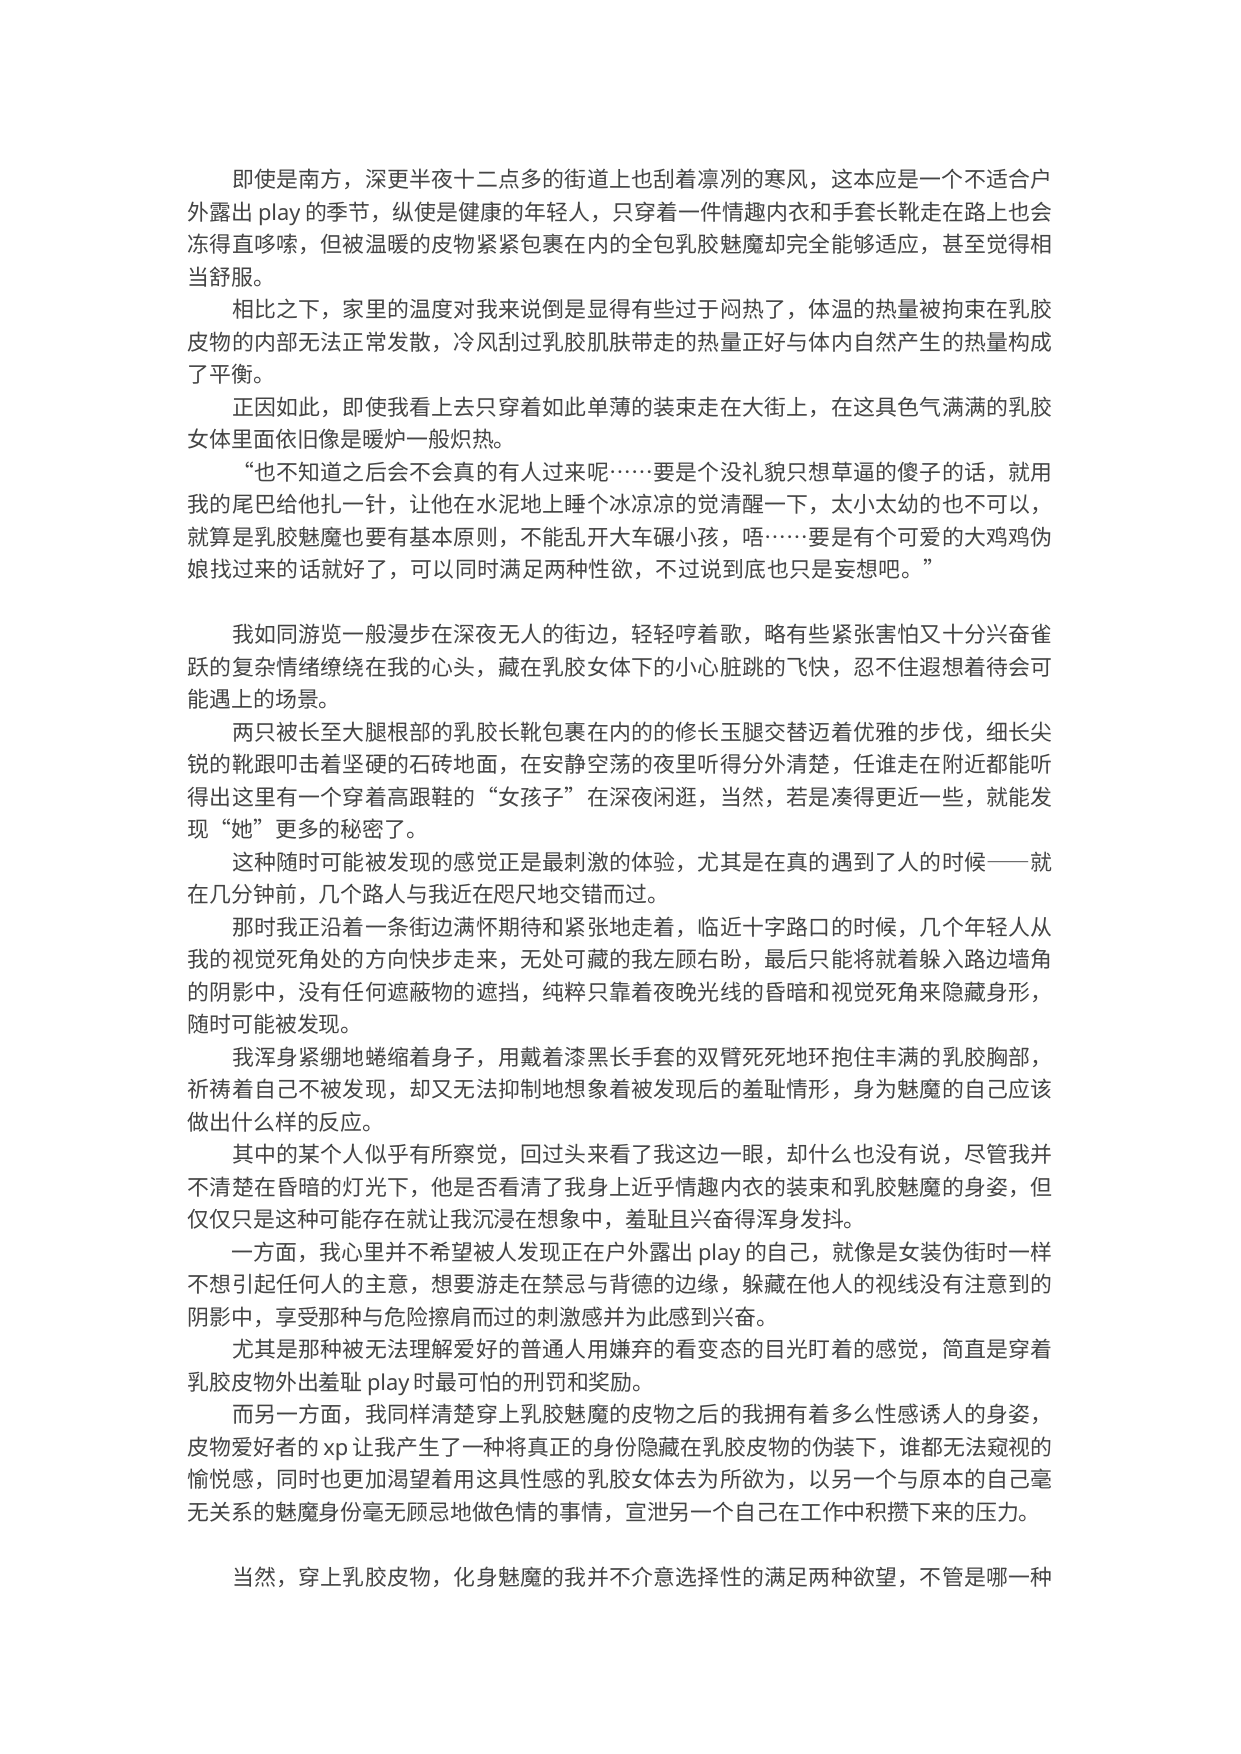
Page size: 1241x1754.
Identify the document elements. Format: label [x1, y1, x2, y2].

text [187, 162, 1053, 1592]
